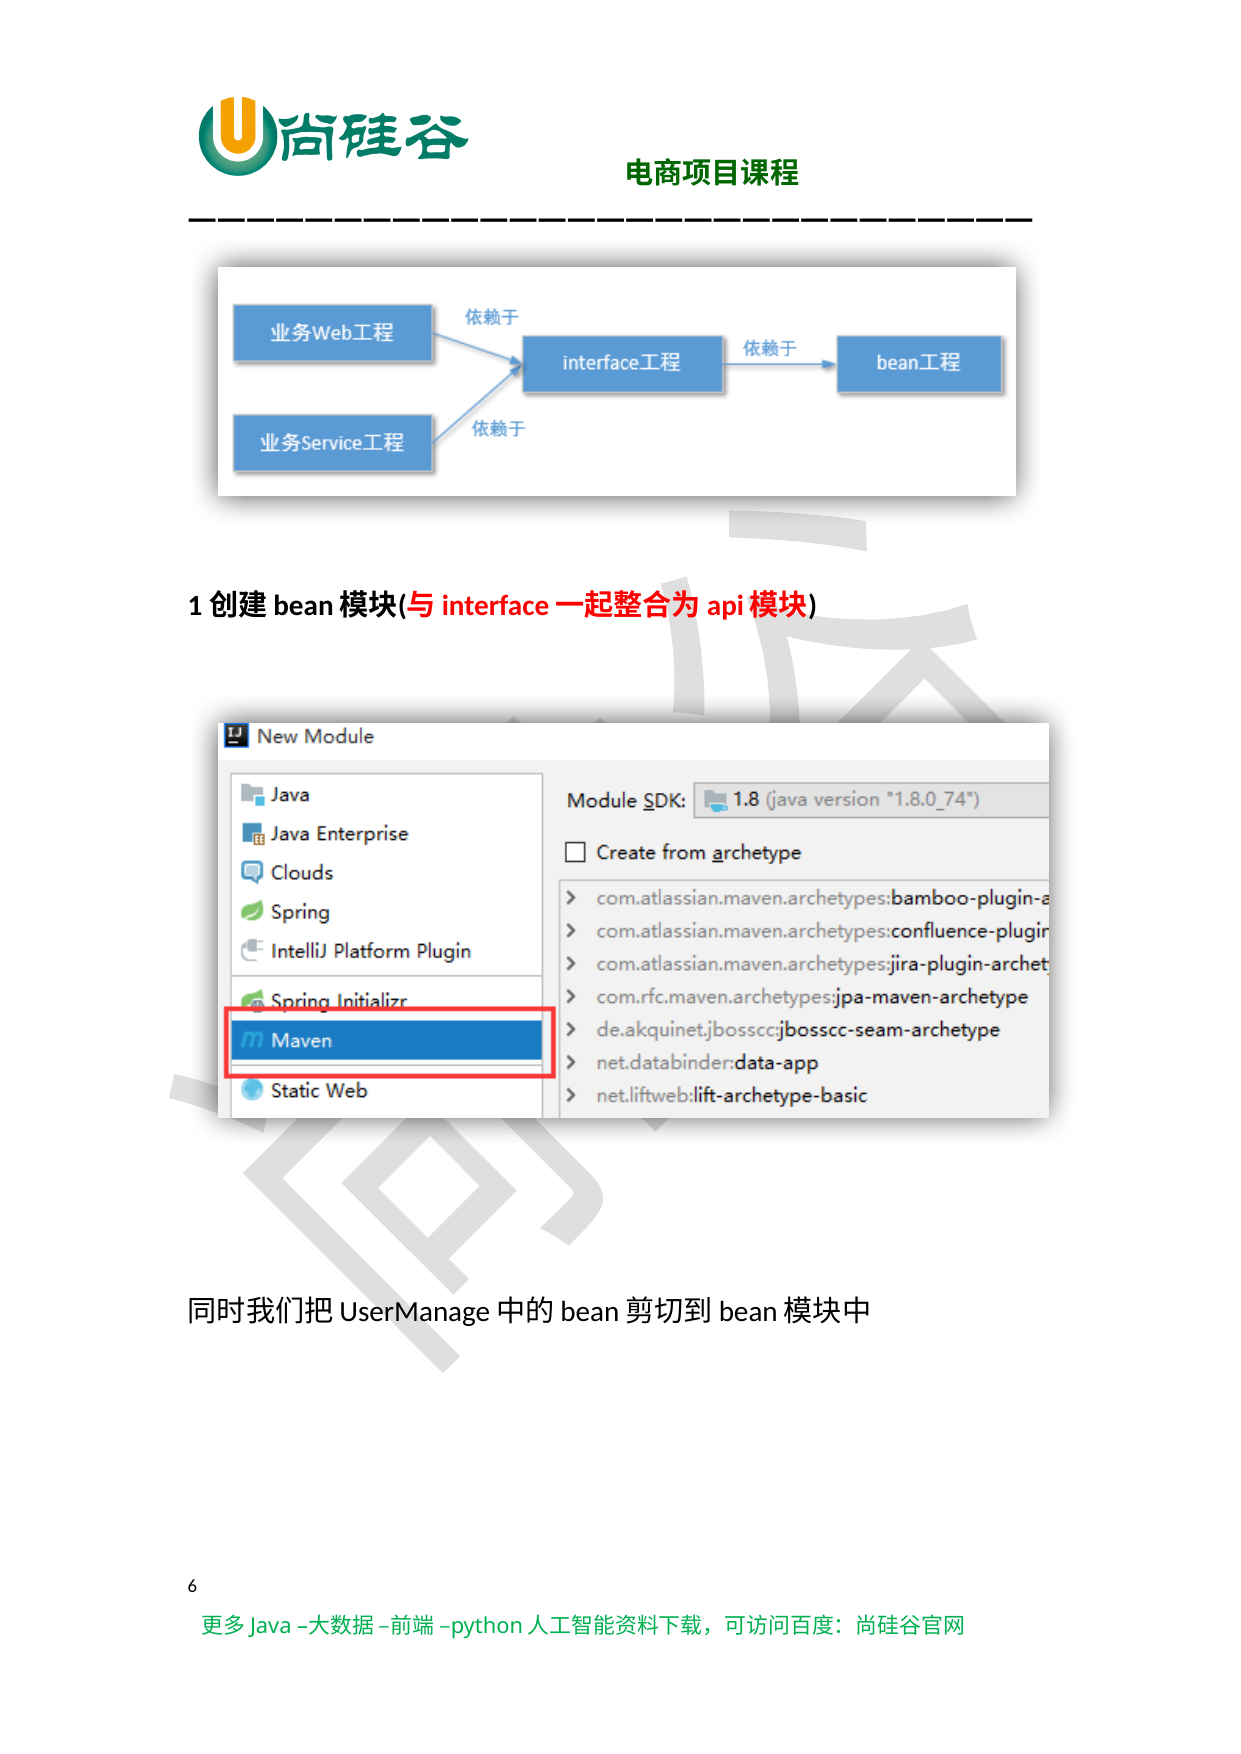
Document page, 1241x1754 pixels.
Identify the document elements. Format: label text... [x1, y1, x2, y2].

subtitle 1 创建bean模块(与interface一起整合为api模块) [187, 570, 1053, 635]
picture [187, 88, 476, 184]
text 同时我们把UserManage中的bean剪切到bean模块中 [187, 1276, 1053, 1341]
picture [218, 267, 1016, 496]
picture [218, 723, 1049, 1118]
